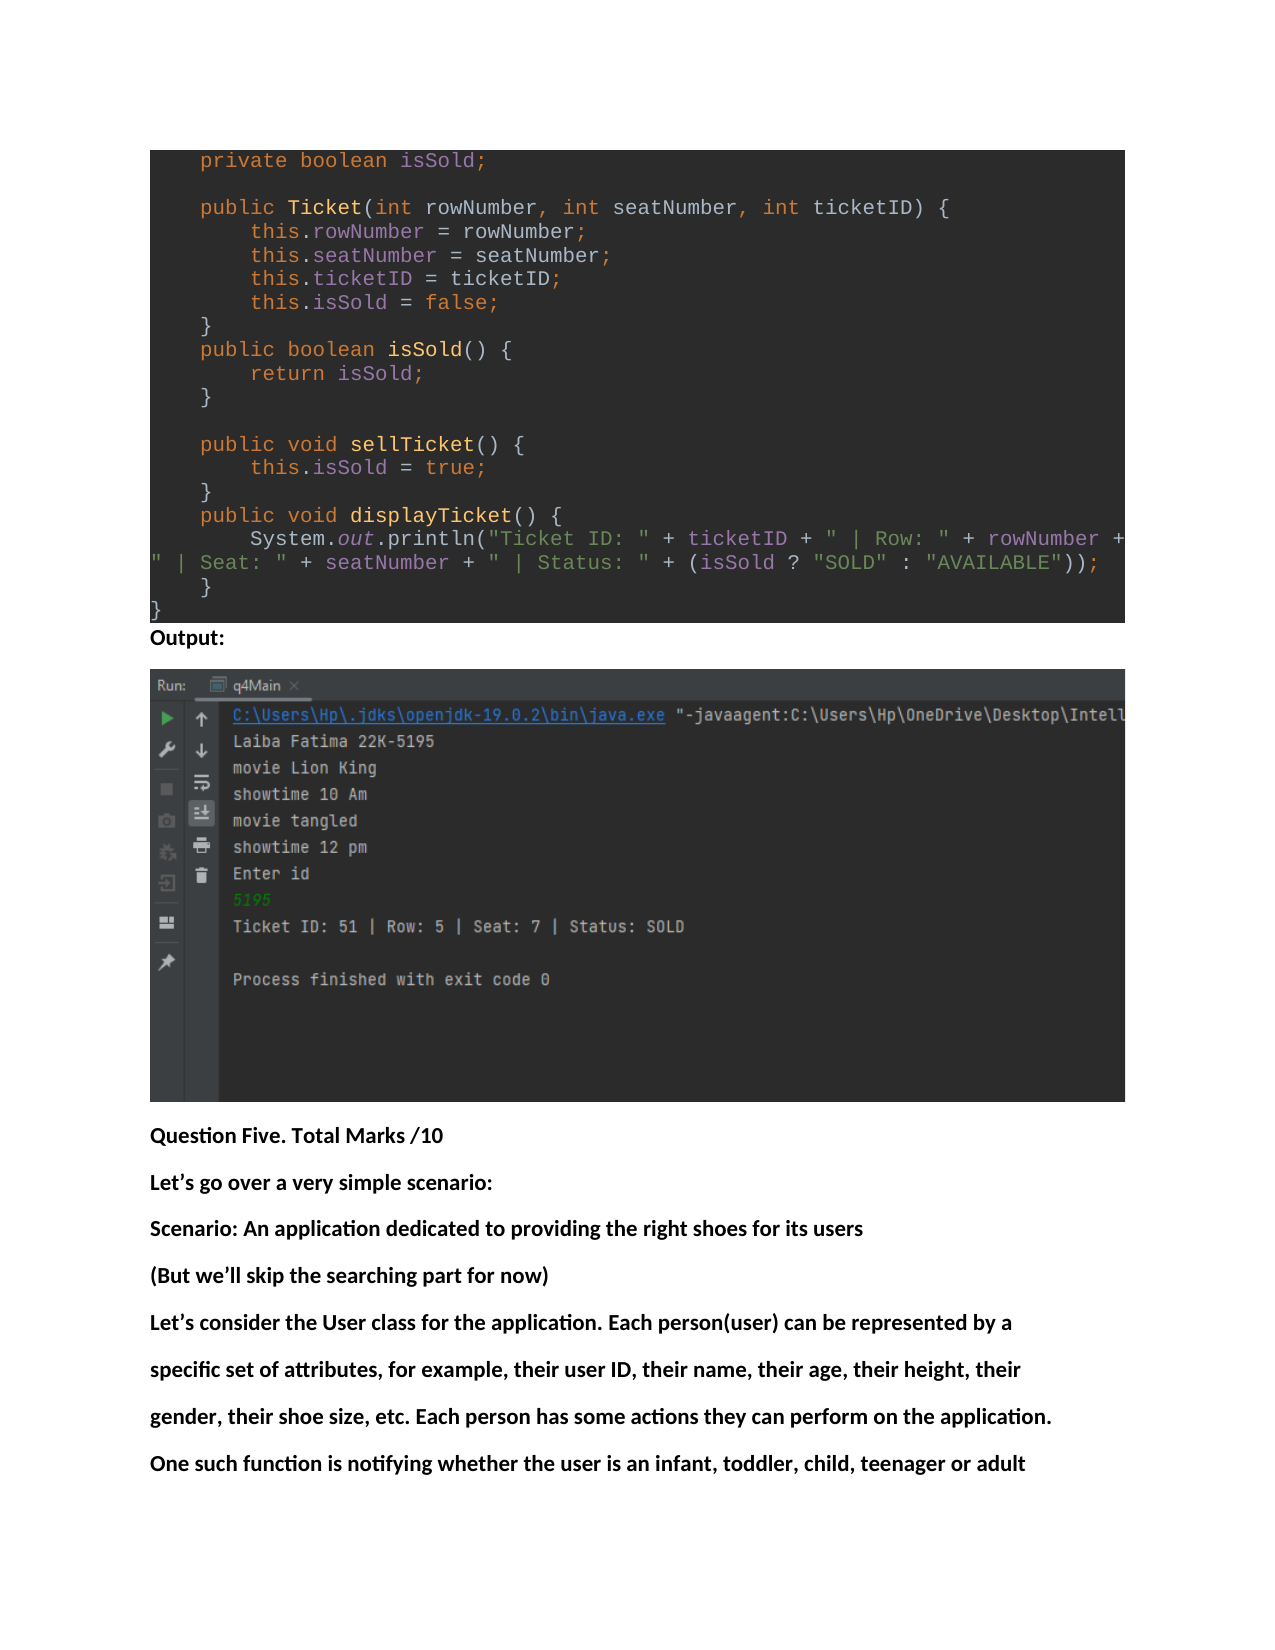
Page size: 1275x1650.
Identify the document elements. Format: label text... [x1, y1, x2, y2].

text Question Five. Total Marks /10 [150, 1121, 1125, 1149]
text gender, their shoe size, etc. Each person has some actions they can perform on the application. [150, 1402, 1125, 1430]
text Scenario: An application dedicated to providing the right shoes for its users [150, 1214, 1125, 1243]
text Let’s go over a very simple scenario: [150, 1168, 1125, 1196]
text Output: [150, 623, 1125, 651]
text One such function is notifying whether the user is an infant, toddler, child, teenager or adult [150, 1449, 1125, 1477]
text Let’s consider the User class for the application. Each person(user) can be represented by a [150, 1308, 1125, 1336]
picture [150, 669, 1125, 1102]
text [150, 150, 1125, 623]
text (But we’ll skip the searching part for now) [150, 1261, 1125, 1289]
text specific set of attributes, for example, their user ID, their name, their age, their height, their [150, 1355, 1125, 1383]
